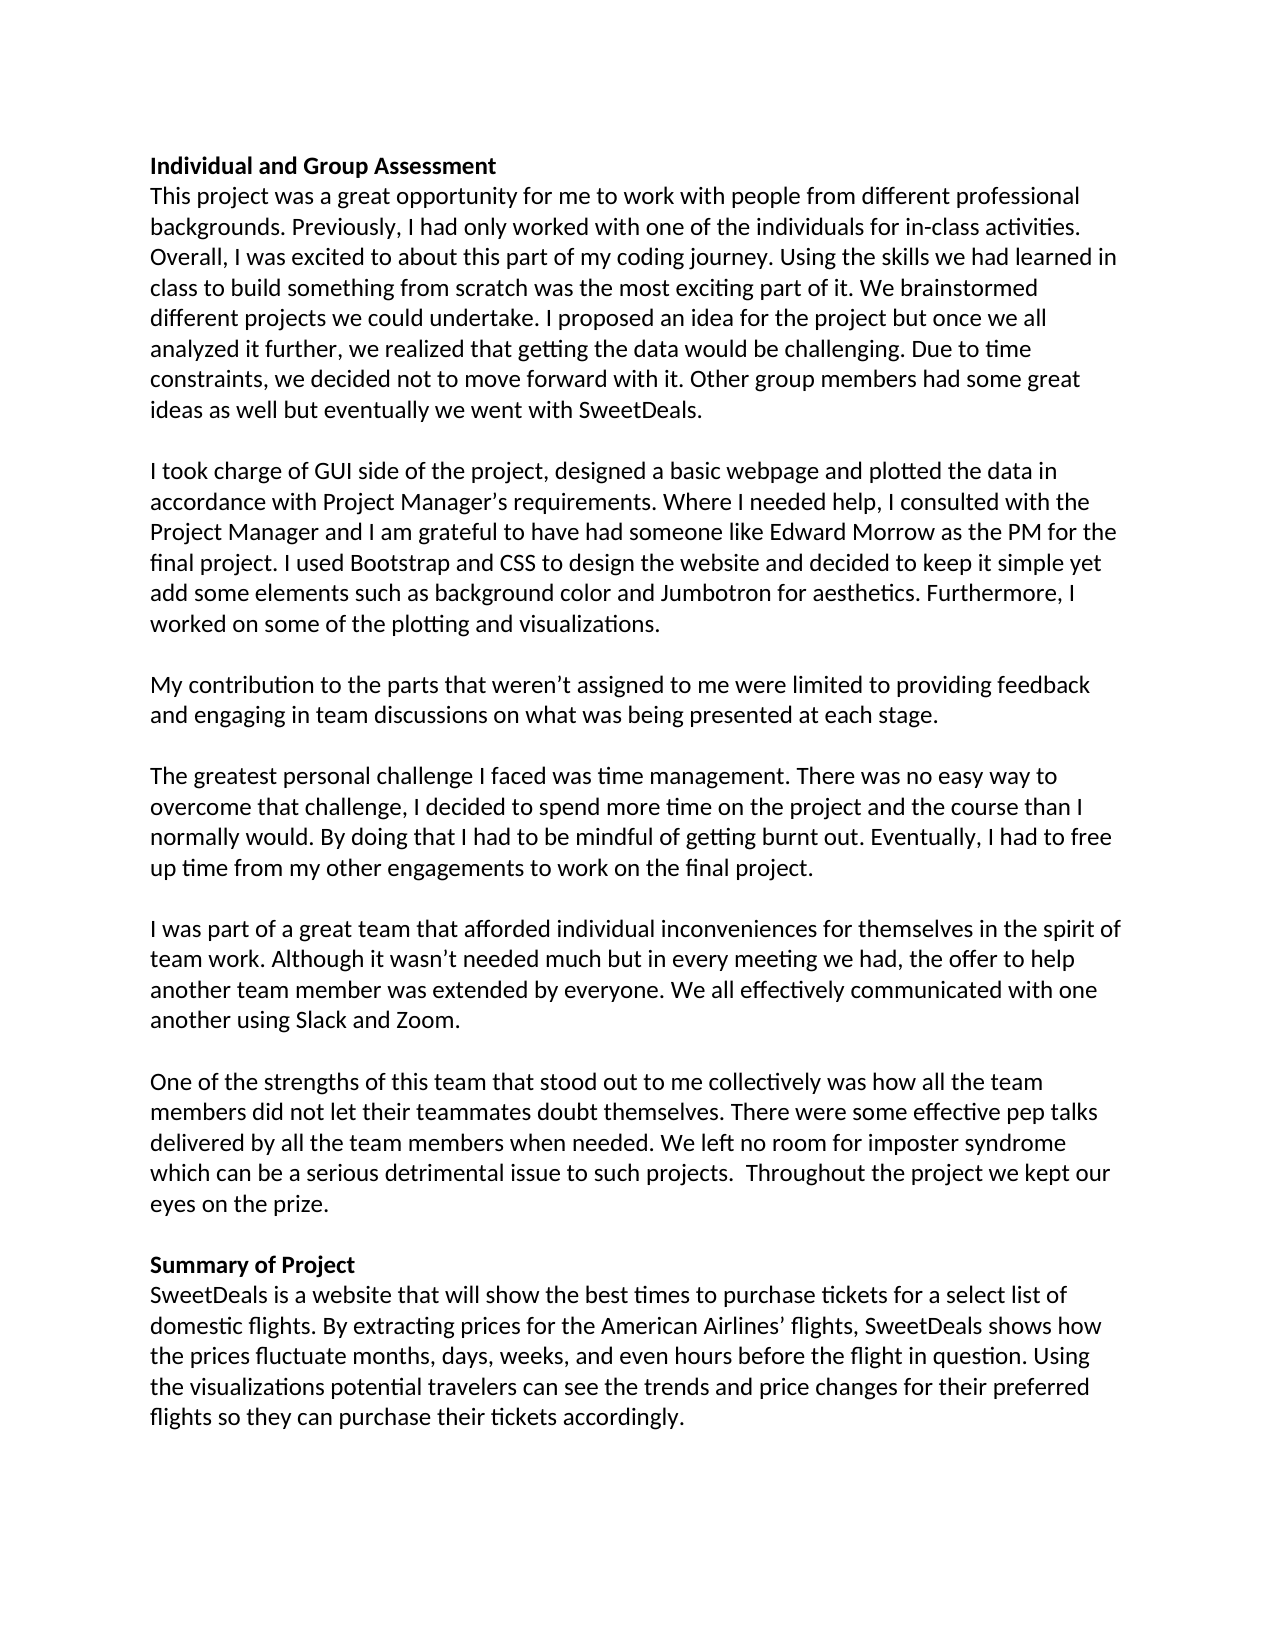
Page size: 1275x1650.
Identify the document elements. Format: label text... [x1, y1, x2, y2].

text This project was a great opportunity for me to work with people from different professional backgrounds. Previously, I had only worked with one of the individuals for in-class activities. Overall, I was excited to about this part of my coding journey. Using the skills we had learned in class to build something from scratch was the most exciting part of it. We brainstormed different projects we could undertake. I proposed an idea for the project but once we all analyzed it further, we realized that getting the data would be challenging. Due to time constraints, we decided not to move forward with it. Other group members had some great ideas as well but eventually we went with SweetDeals. [150, 181, 1125, 425]
text Individual and Group Assessment [150, 150, 1125, 181]
text SweetDeals is a website that will show the best times to purchase tickets for a select list of domestic flights. By extracting prices for the American Airlines’ flights, SweetDeals shows how the prices fluctuate months, days, weeks, and even hours before the flight in question. Using the visualizations potential travelers can see the trends and price changes for their preferred flights so they can purchase their tickets accordingly. [150, 1279, 1125, 1432]
text Summary of Project [150, 1249, 1125, 1279]
text My contribution to the parts that weren’t assigned to me were limited to providing feedback and engaging in team discussions on what was being presented at each stage. [150, 669, 1125, 730]
text The greatest personal challenge I faced was time management. There was no easy way to overcome that challenge, I decided to spend more time on the project and the course than I normally would. By doing that I had to be mindful of getting burnt out. Eventually, I had to free up time from my other engagements to work on the final project. [150, 760, 1125, 882]
text I took charge of GUI side of the project, designed a basic webpage and plotted the data in accordance with Project Manager’s requirements. Where I needed help, I consulted with the Project Manager and I am grateful to have had someone like Edward Morrow as the PM for the final project. I used Bootstrap and CSS to design the website and decided to keep it simple yet add some elements such as background color and Jumbotron for aesthetics. Furthermore, I worked on some of the plotting and visualizations. [150, 455, 1125, 638]
text One of the strengths of this team that stood out to me collectively was how all the team members did not let their teammates doubt themselves. There were some effective pep talks delivered by all the team members when needed. We left no room for imposter syndrome which can be a serious detrimental issue to such projects. Throughout the project we kept our eyes on the prize. [150, 1066, 1125, 1218]
text I was part of a great team that afforded individual inconveniences for themselves in the spirit of team work. Although it wasn’t needed much but in every meeting we had, the offer to help another team member was extended by everyone. We all effectively communicated with one another using Slack and Zoom. [150, 913, 1125, 1035]
